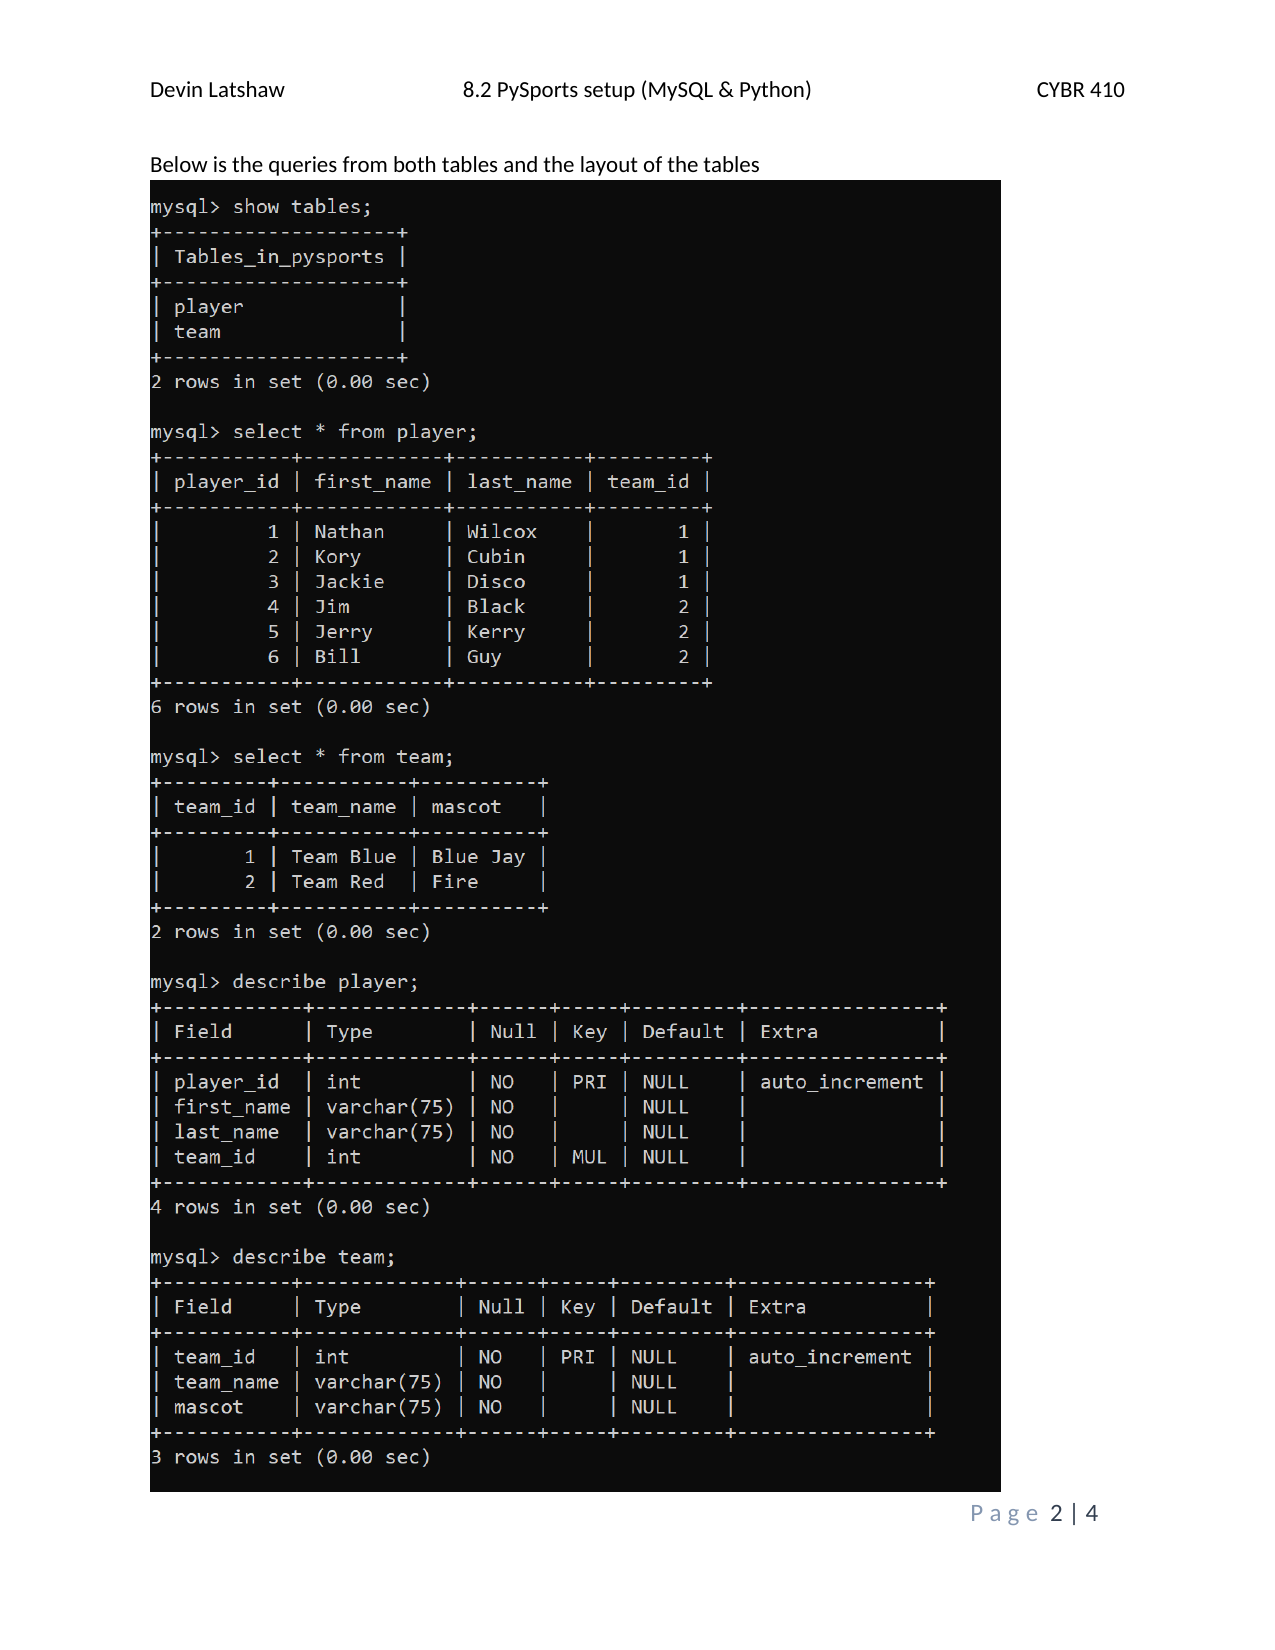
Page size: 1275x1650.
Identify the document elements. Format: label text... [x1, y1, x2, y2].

picture [150, 180, 1001, 1492]
